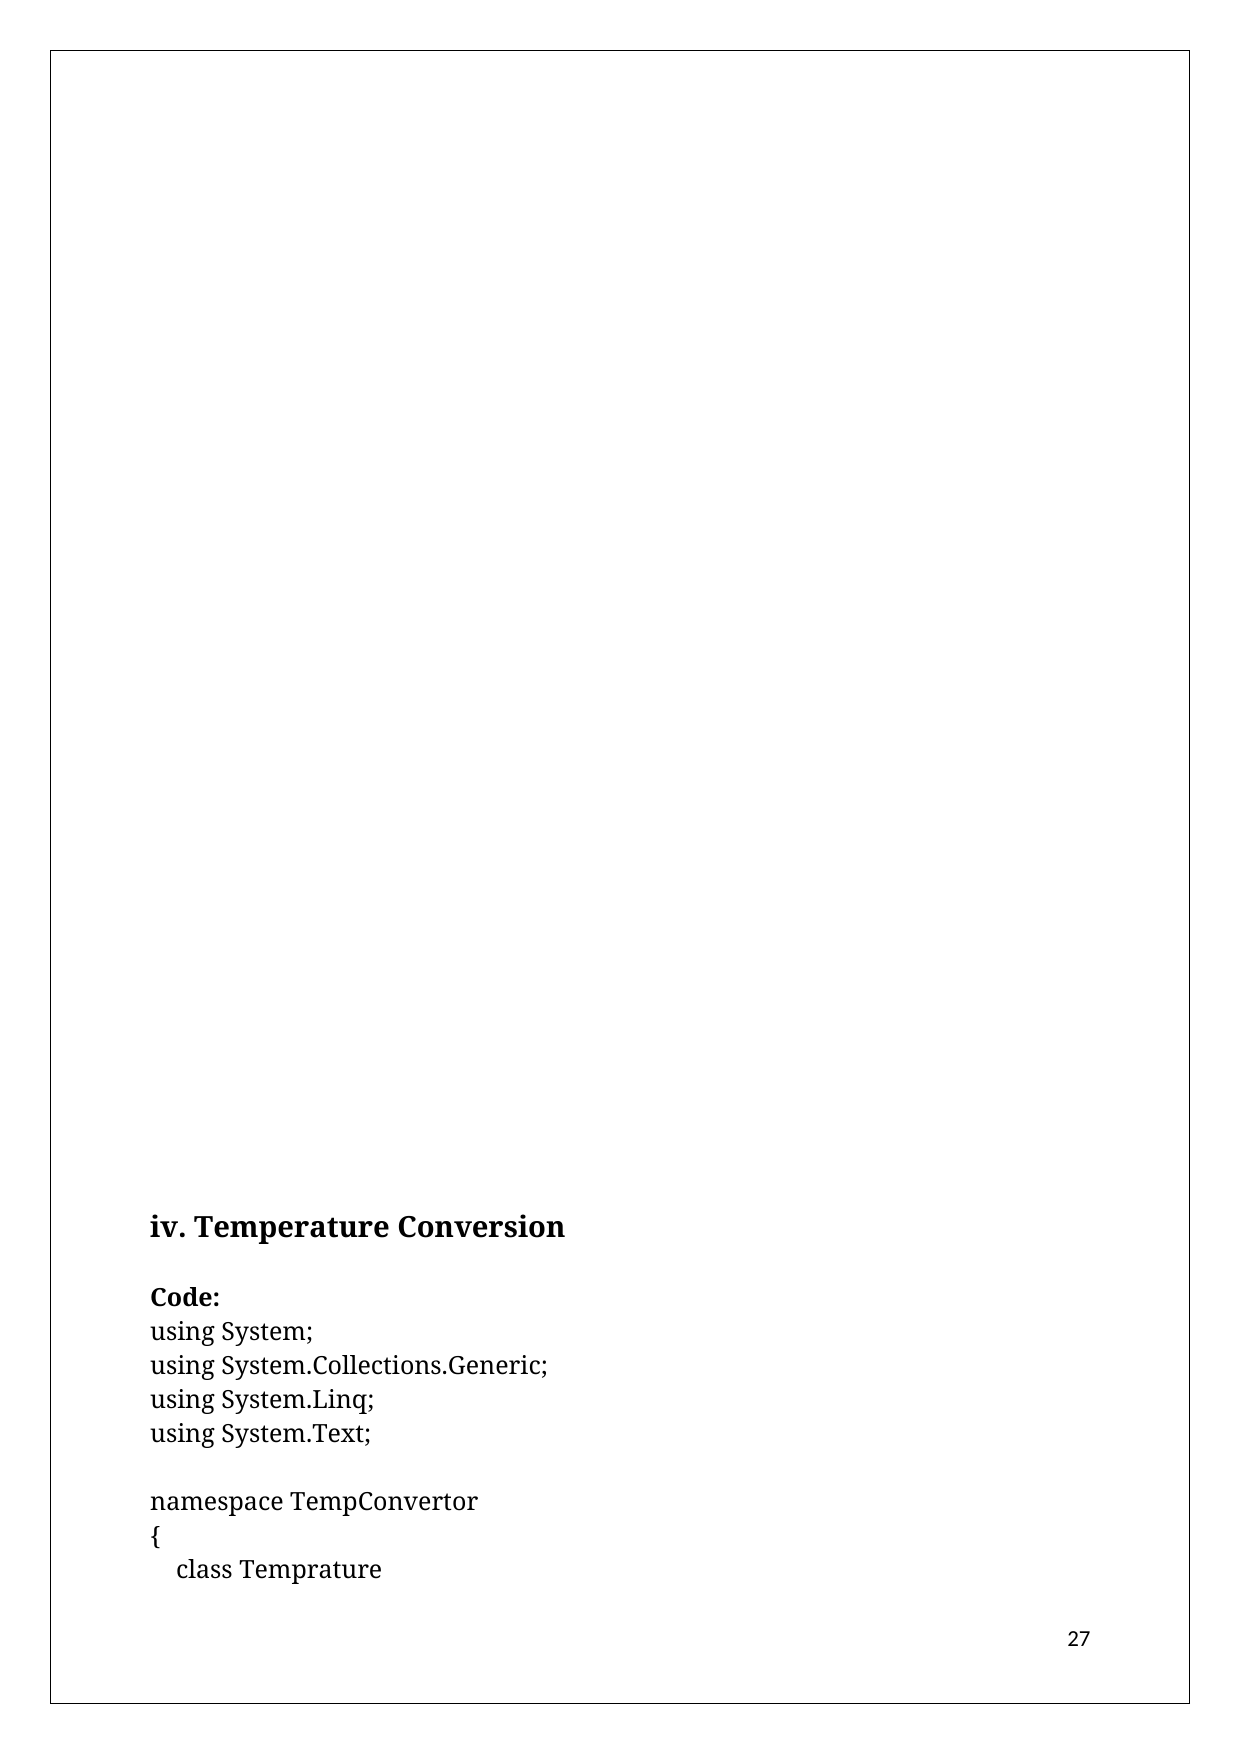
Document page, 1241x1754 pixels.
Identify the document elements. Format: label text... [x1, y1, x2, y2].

text Code: [150, 1280, 1090, 1314]
text namespace TempConvertor [150, 1484, 1090, 1518]
text using System; [150, 1314, 1090, 1348]
text using System.Linq; [150, 1382, 1090, 1416]
text iv. Temperature Conversion [150, 1206, 1090, 1246]
text class Temprature [150, 1552, 1090, 1586]
text { [150, 1518, 1090, 1552]
text using System.Text; [150, 1416, 1090, 1450]
text using System.Collections.Generic; [150, 1348, 1090, 1382]
